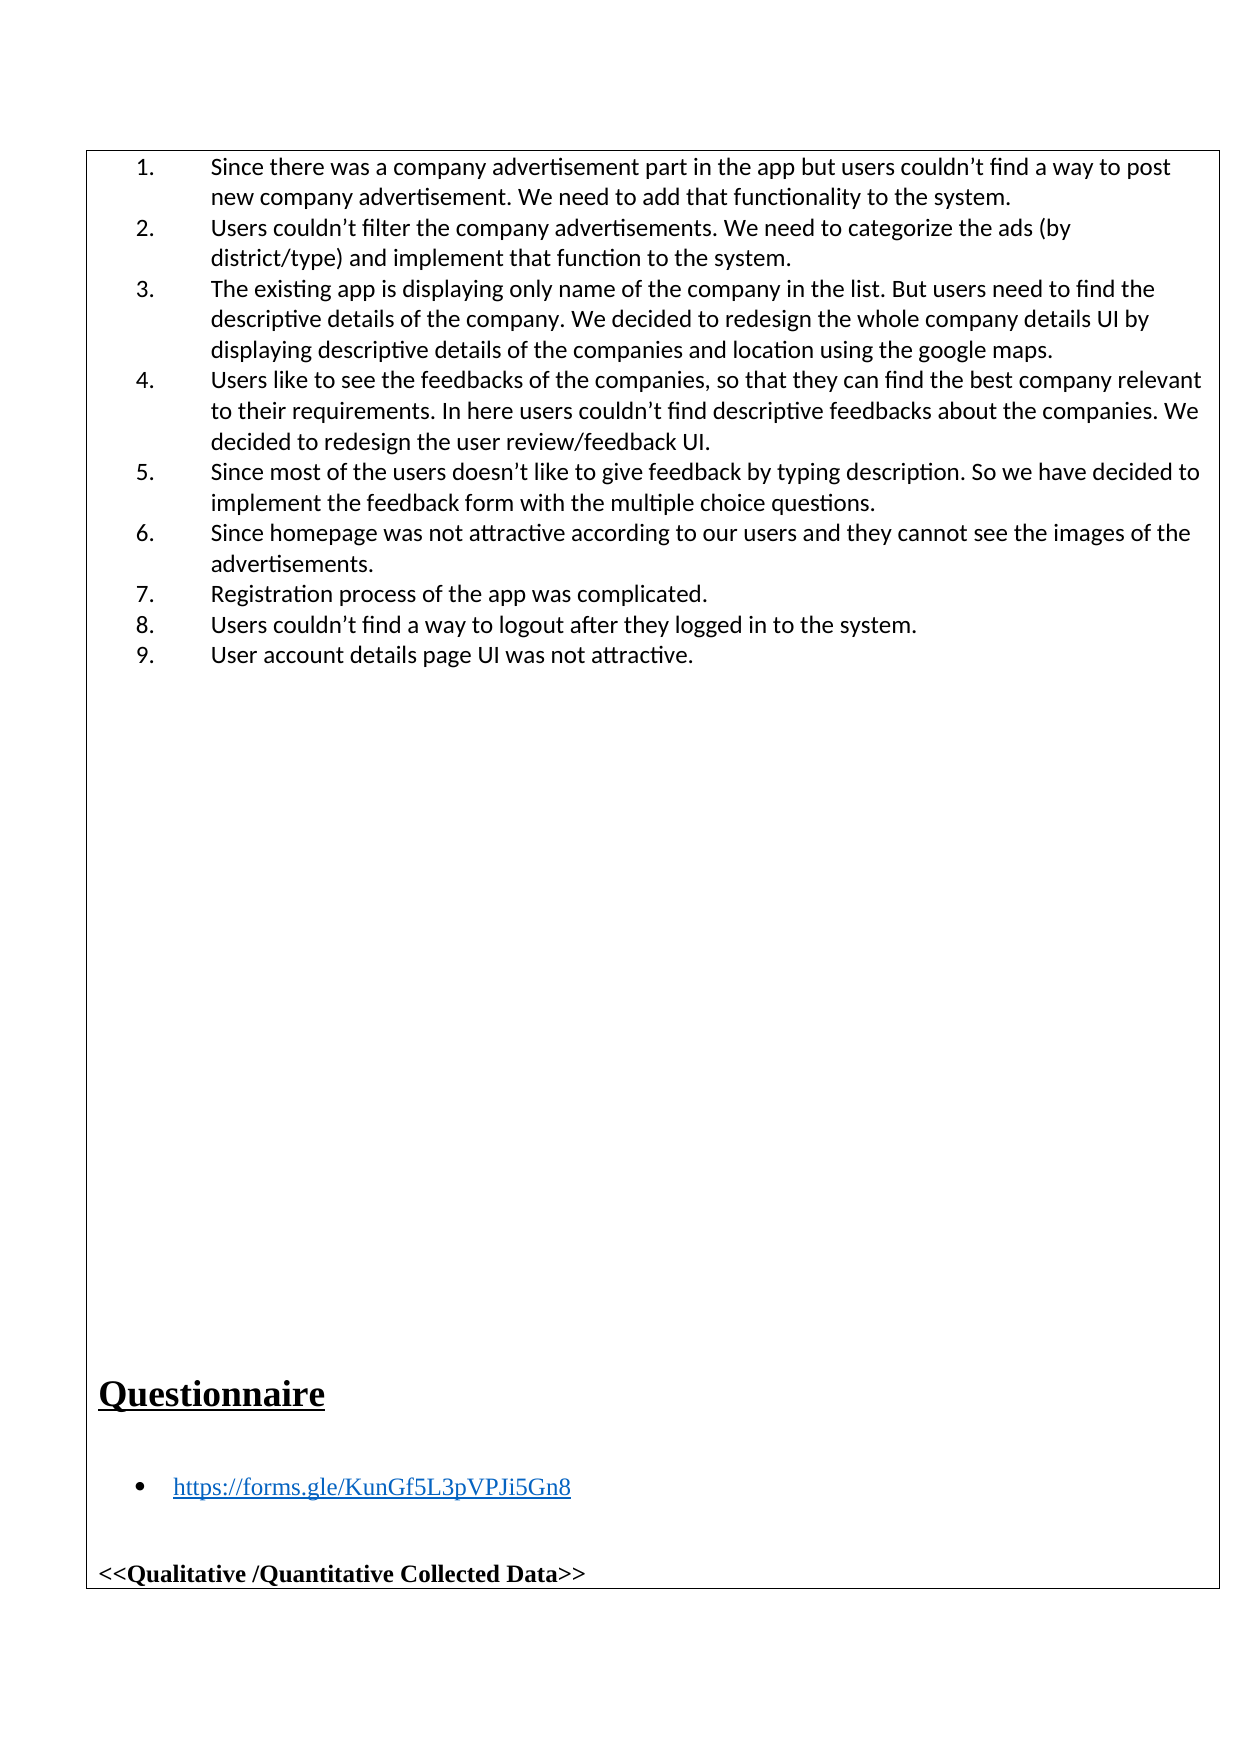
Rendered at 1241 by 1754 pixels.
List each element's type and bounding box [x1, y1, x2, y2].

table_header [87, 151, 1219, 1587]
